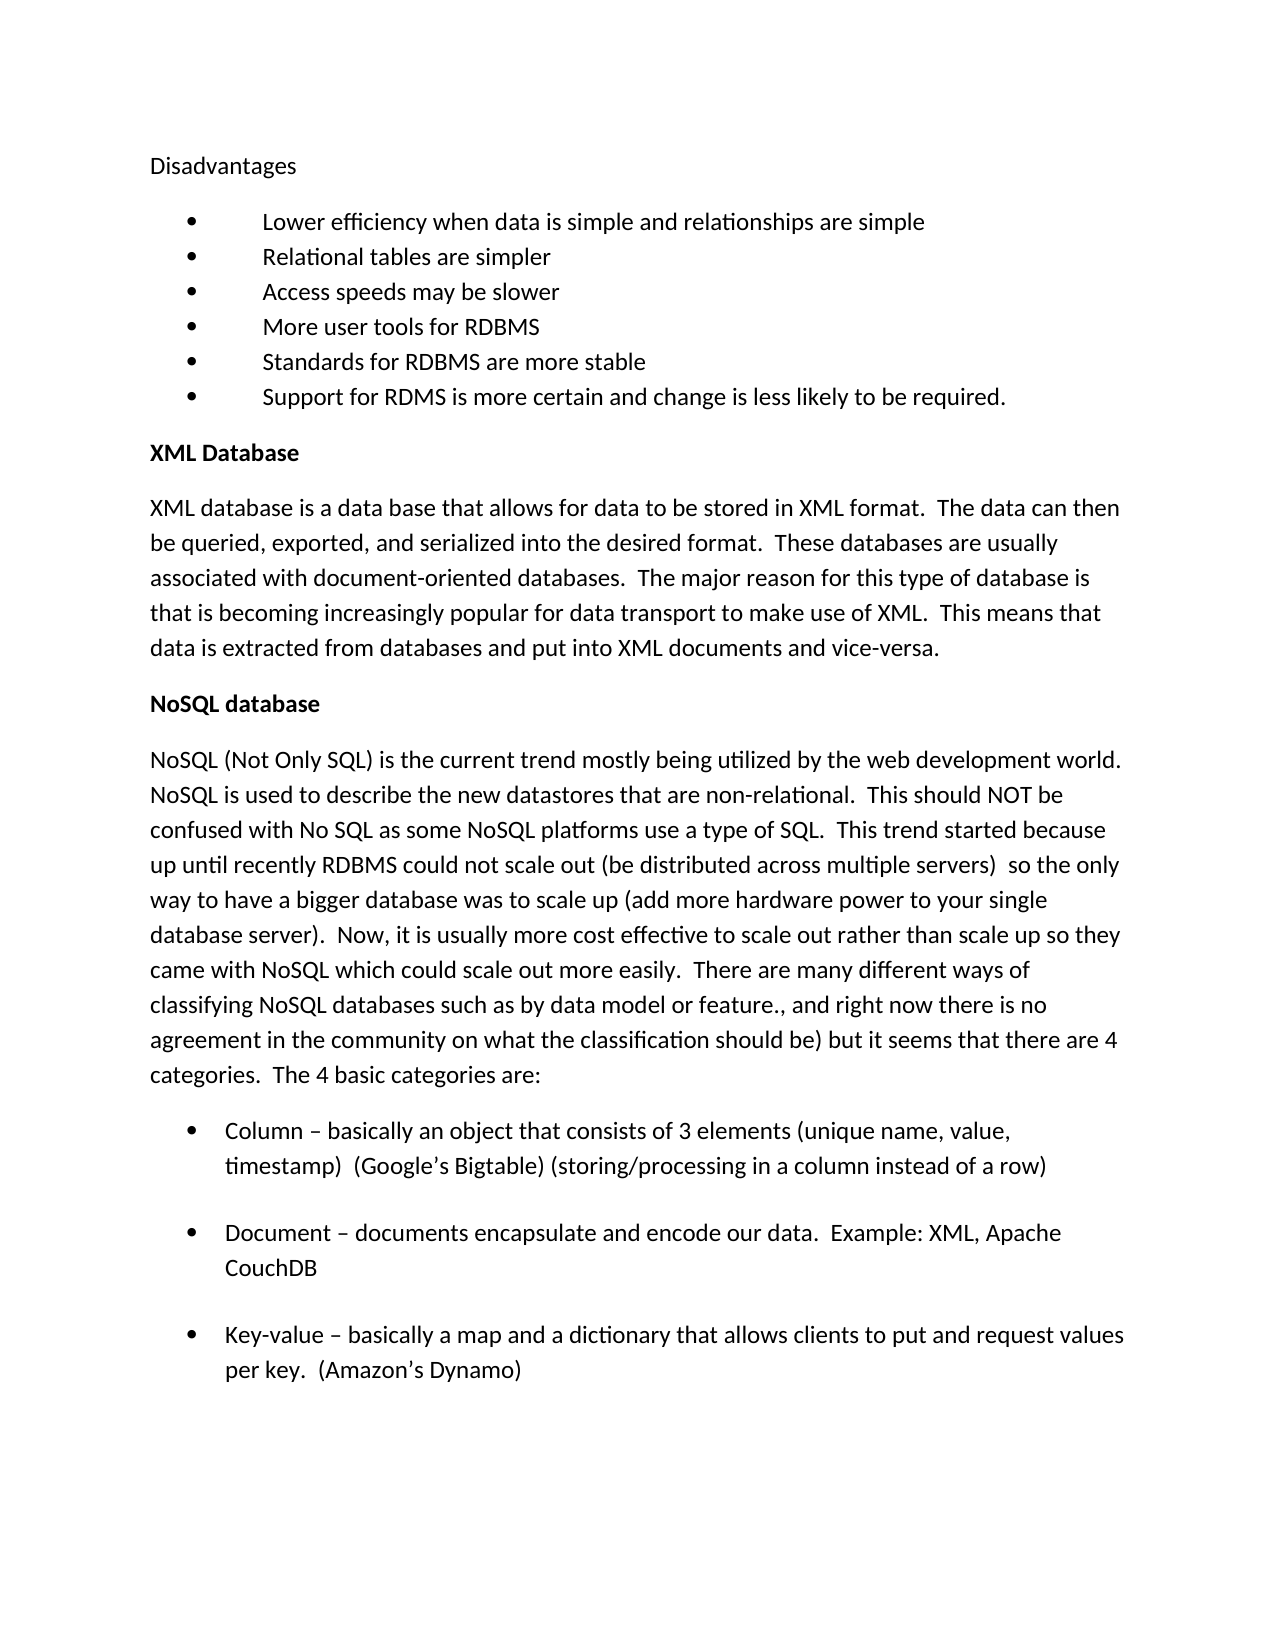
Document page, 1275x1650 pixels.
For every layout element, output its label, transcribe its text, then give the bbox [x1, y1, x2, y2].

list Access speeds may be slower [187, 276, 1125, 306]
text XML database is a data base that allows for data to be stored in XML format. The data can then be queried, exported, and serialized into the desired format. These databases are usually associated with document-oriented databases. The major reason for this type of database is that is becoming increasingly popular for data transport to make use of XML. This means that data is extracted from databases and put into XML documents and vice-versa. [150, 492, 1125, 663]
text Disadvantages [150, 150, 1125, 181]
list Relational tables are simpler [187, 241, 1125, 271]
text NoSQL (Not Only SQL) is the current trend mostly being utilized by the web development world. NoSQL is used to describe the new datastores that are non-relational. This should NOT be confused with No SQL as some NoSQL platforms use a type of SQL. This trend started because up until recently RDBMS could not scale out (be distributed across multiple servers) so the only way to have a bigger database was to scale up (add more hardware power to your single database server). Now, it is usually more cost effective to scale out rather than scale up so they came with NoSQL which could scale out more easily. There are many different ways of classifying NoSQL databases such as by data model or feature., and right now there is no agreement in the community on what the classification should be) but it seems that there are 4 categories. The 4 basic categories are: [150, 744, 1125, 1090]
list Support for RDMS is more certain and change is less likely to be required. [187, 381, 1125, 411]
text XML Database [150, 437, 1125, 467]
list More user tools for RDBMS [187, 311, 1125, 341]
list Lower efficiency when data is simple and relationships are simple [187, 206, 1125, 236]
list Document – documents encapsulate and encode our data. Example: XML, Apache CouchDB [187, 1217, 1125, 1314]
list Column – basically an object that consists of 3 elements (unique name, value, timestamp) (Google’s Bigtable) (storing/processing in a column instead of a row) [187, 1115, 1125, 1213]
text NoSQL database [150, 688, 1125, 719]
list Standards for RDBMS are more stable [187, 346, 1125, 376]
list Key-value – basically a map and a dictionary that allows clients to put and request values per key. (Amazon’s Dynamo) [187, 1319, 1125, 1416]
